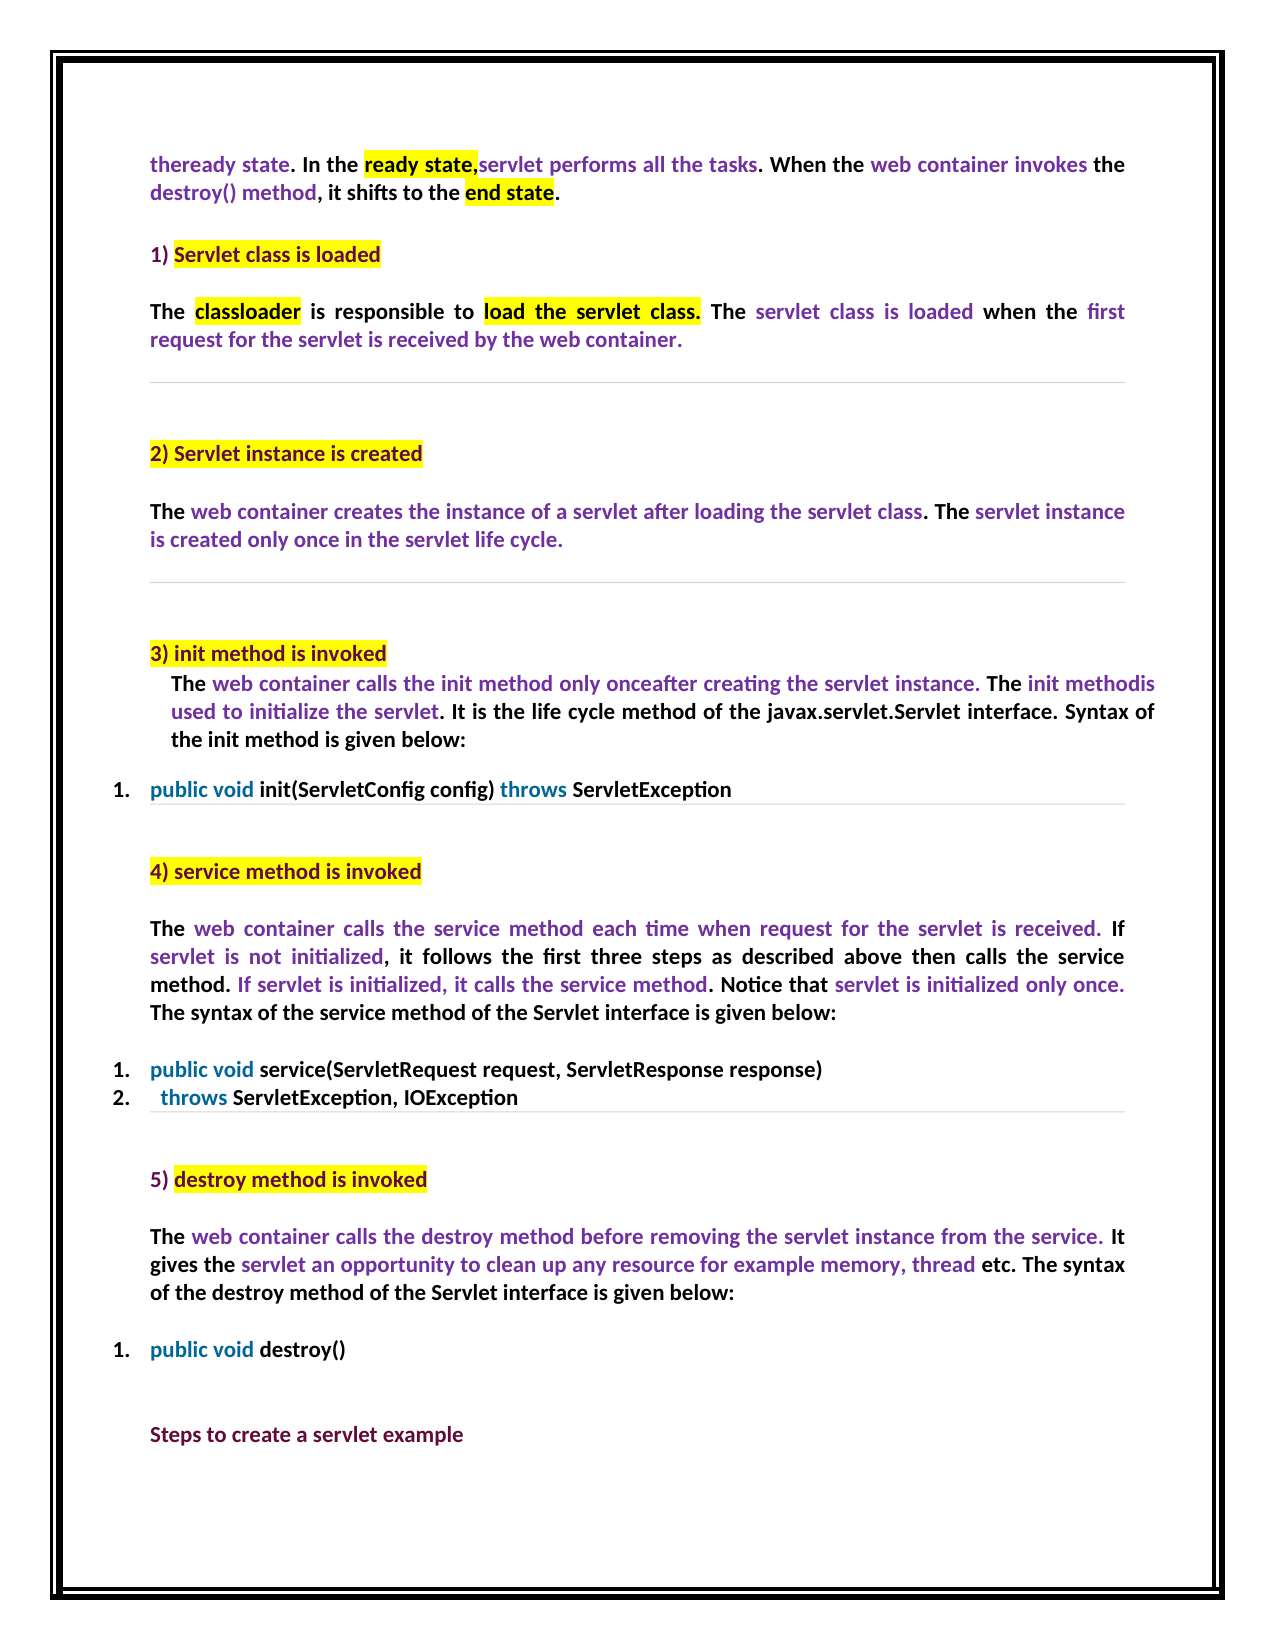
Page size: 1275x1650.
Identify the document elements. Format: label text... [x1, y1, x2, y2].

text Steps to create a servlet example [150, 1416, 1125, 1449]
subtitle 1) Servlet class is loaded [150, 235, 1125, 268]
subtitle 2) Servlet instance is created [150, 435, 1125, 468]
text The web container creates the instance of a servlet after loading the servlet class. The servlet instance is created only once in the servlet life cycle. [150, 497, 1125, 553]
text The web container calls the service method each time when request for the servlet is received. If servlet is not initialized, it follows the first three steps as described above then calls the service method. If servlet is initialized, it calls the service method. Notice that servlet is initialized only once. The syntax of the service method of the Servlet interface is given below: [150, 914, 1125, 1026]
subtitle 3) init method is invoked [150, 635, 1125, 667]
list public void init(ServletConfig config) throws ServletException [112, 776, 1125, 803]
list public void destroy() [112, 1335, 1125, 1363]
text The web container calls the destroy method before removing the servlet instance from the service. It gives the servlet an opportunity to clean up any resource for example memory, thread etc. The syntax of the destroy method of the Servlet interface is given below: [150, 1222, 1125, 1306]
list public void service(ServletRequest request, ServletResponse response) [112, 1055, 1125, 1083]
text The classloader is responsible to load the servlet class. The servlet class is loaded when the first request for the servlet is received by the web container. [150, 297, 1125, 353]
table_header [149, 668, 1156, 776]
list throws ServletException, IOException [112, 1083, 1125, 1111]
subtitle 5) destroy method is invoked [150, 1160, 1125, 1193]
subtitle 4) service method is invoked [150, 852, 1125, 885]
